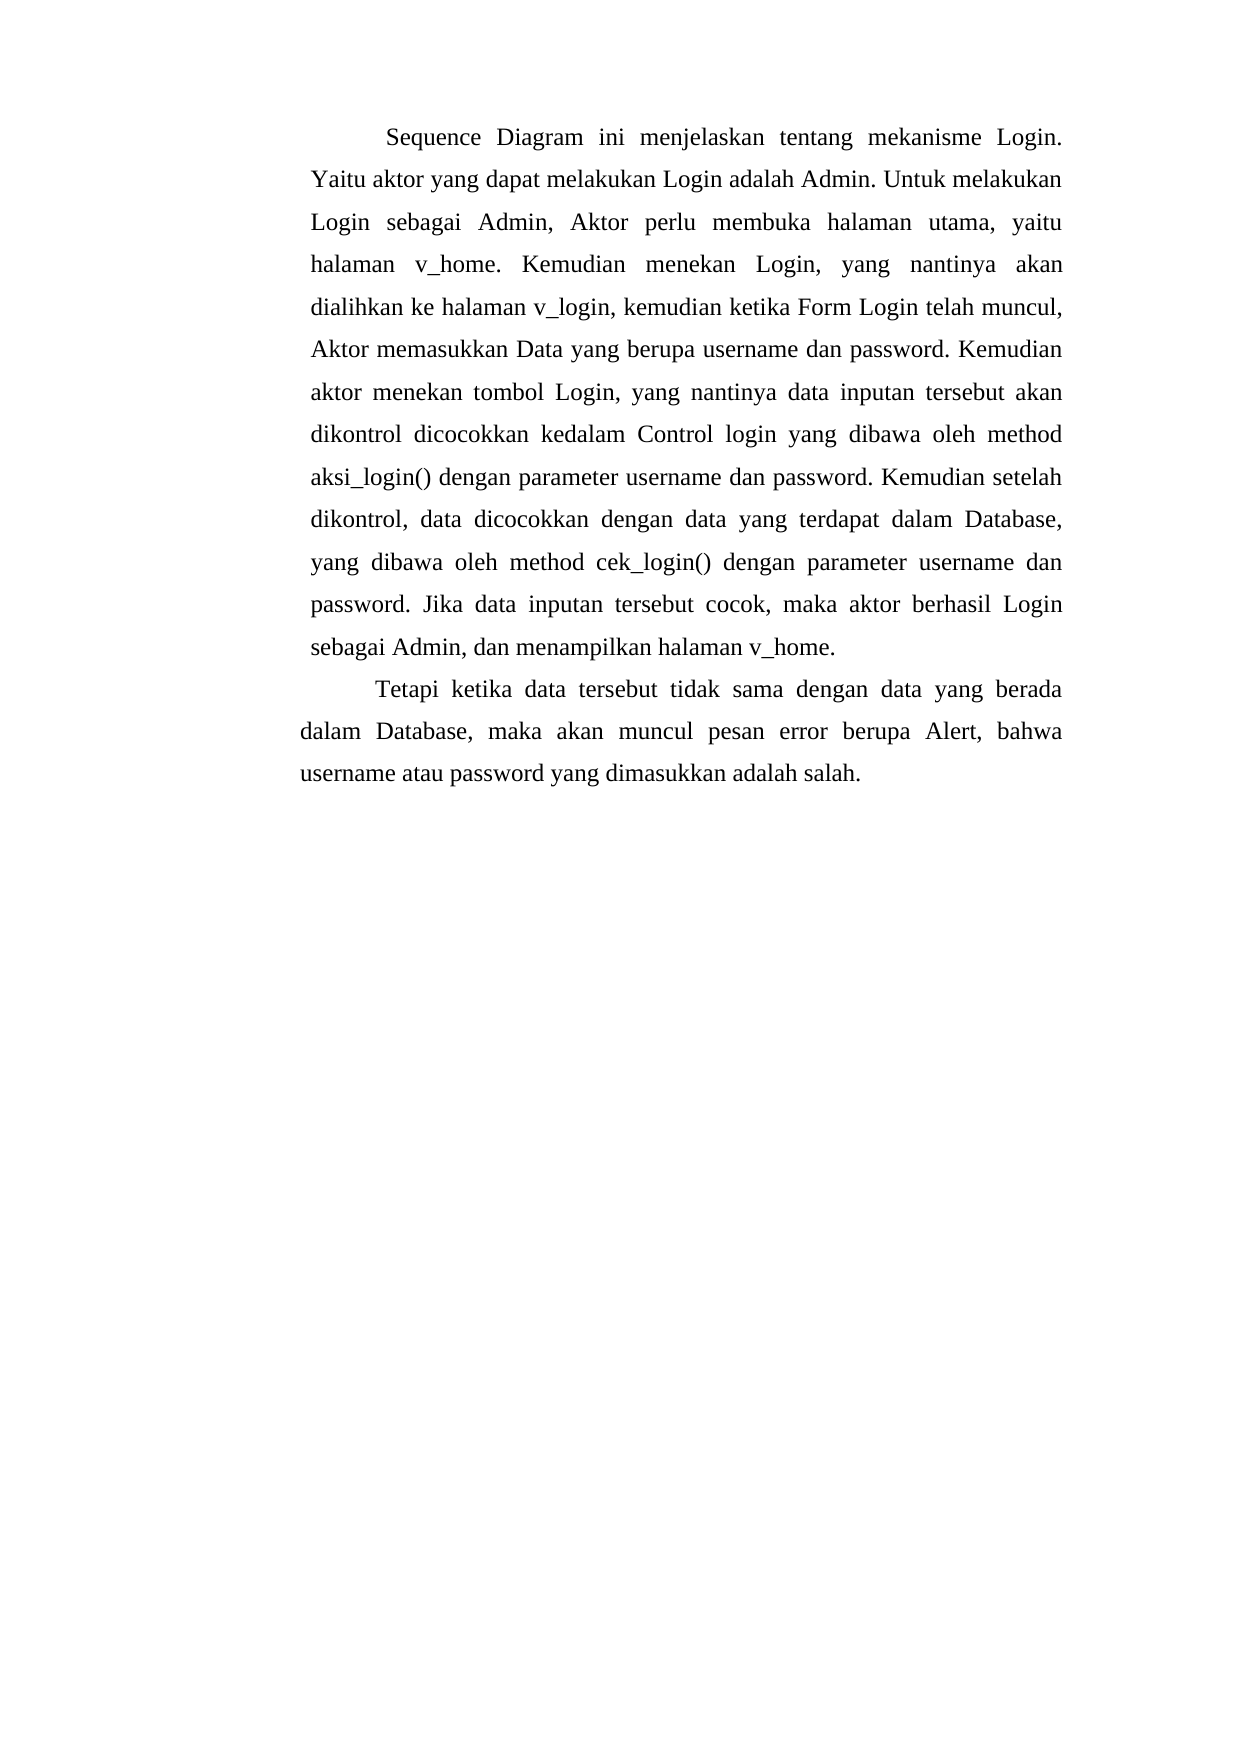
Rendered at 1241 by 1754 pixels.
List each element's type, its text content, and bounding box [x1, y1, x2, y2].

text Tetapi ketika data tersebut tidak sama dengan data yang berada dalam Database, maka akan muncul pesan error berupa Alert, bahwa username atau password yang dimasukkan adalah salah. [300, 674, 1063, 787]
text Sequence Diagram ini menjelaskan tentang mekanisme Login. Yaitu aktor yang dapat melakukan Login adalah Admin. Untuk melakukan Login sebagai Admin, Aktor perlu membuka halaman utama, yaitu halaman v_home. Kemudian menekan Login, yang nantinya akan dialihkan ke halaman v_login, kemudian ketika Form Login telah muncul, Aktor memasukkan Data yang berupa username dan password. Kemudian aktor menekan tombol Login, yang nantinya data inputan tersebut akan dikontrol dicocokkan kedalam Control login yang dibawa oleh method aksi_login() dengan parameter username dan password. Kemudian setelah dikontrol, data dicocokkan dengan data yang terdapat dalam Database, yang dibawa oleh method cek_login() dengan parameter username dan password. Jika data inputan tersebut cocok, maka aktor berhasil Login sebagai Admin, dan menampilkan halaman v_home. [310, 122, 1063, 661]
